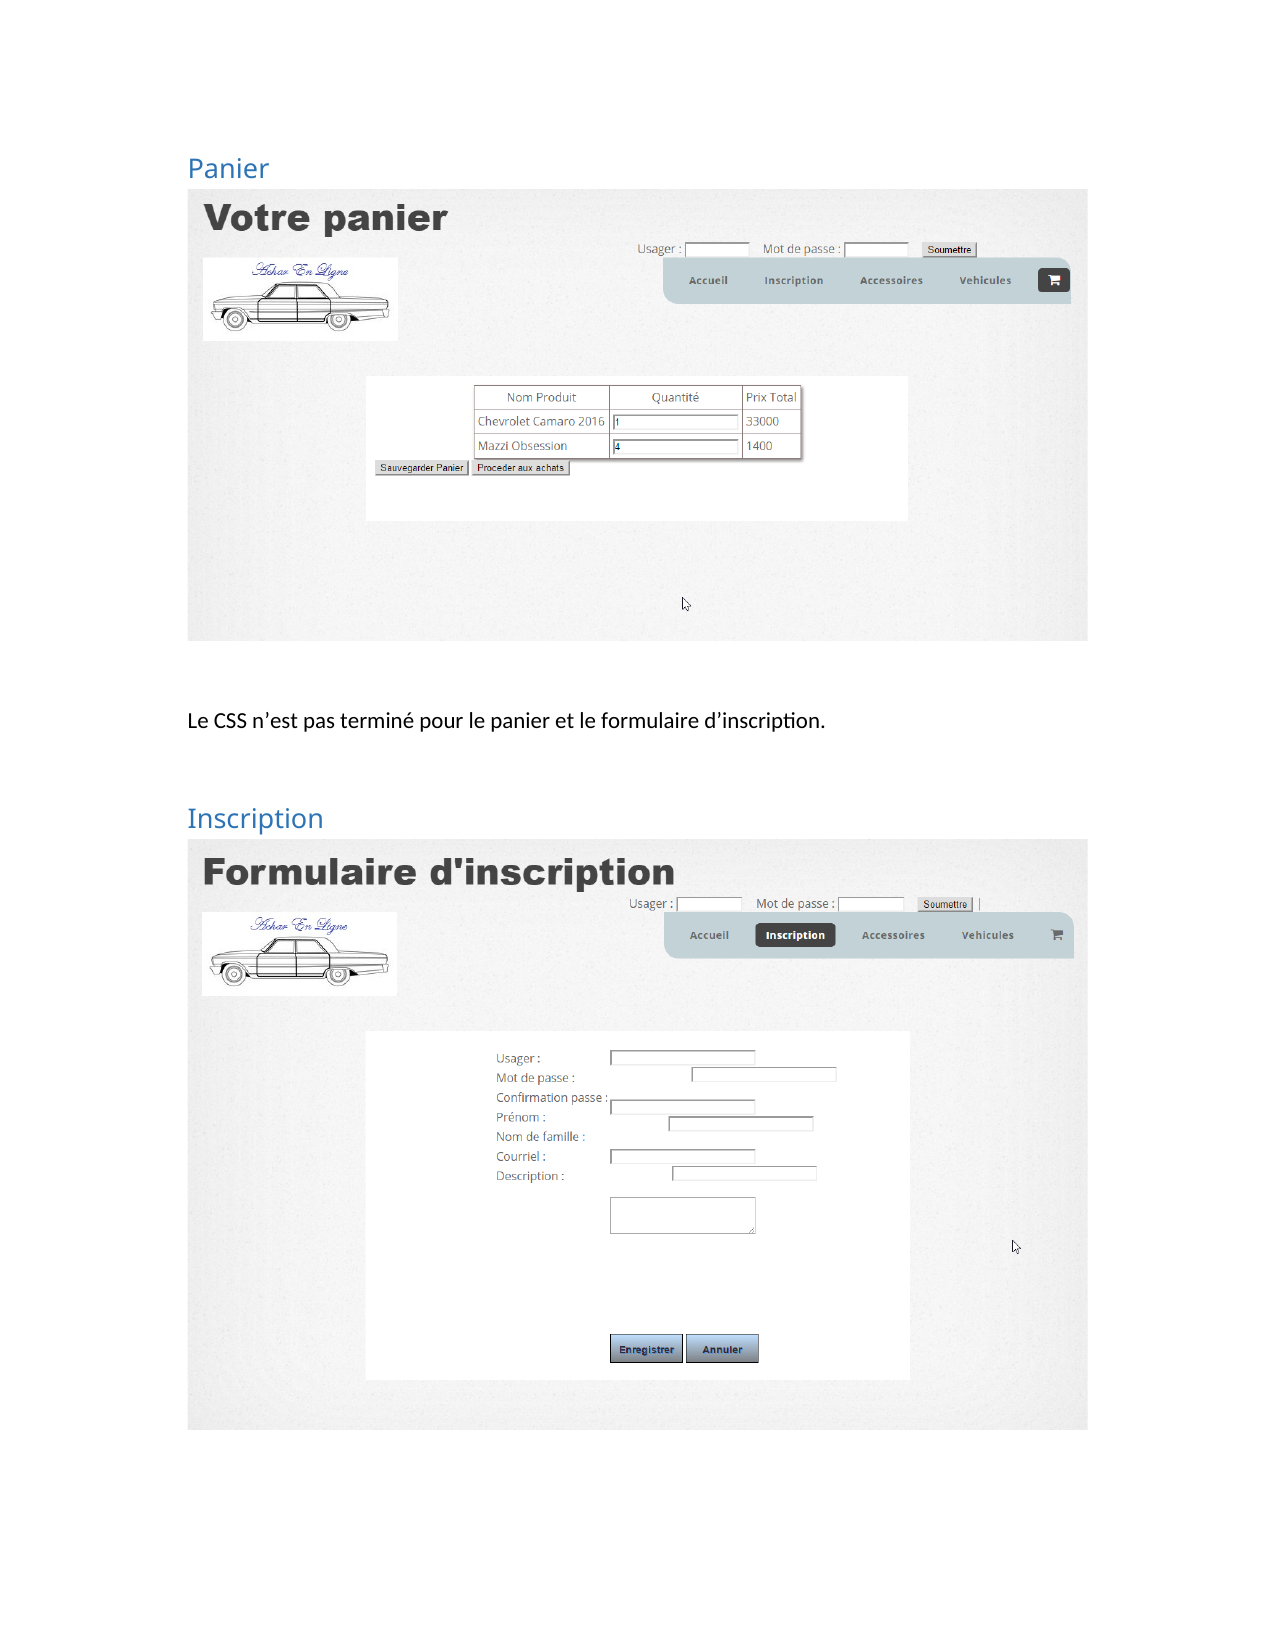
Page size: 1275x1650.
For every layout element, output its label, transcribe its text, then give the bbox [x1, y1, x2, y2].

picture [187, 839, 1088, 1430]
subtitle Panier [187, 150, 1087, 187]
subtitle Inscription [187, 800, 1087, 837]
text Le CSS n’est pas terminé pour le panier et le formulaire d’inscription. [187, 706, 1087, 734]
picture [187, 189, 1088, 641]
